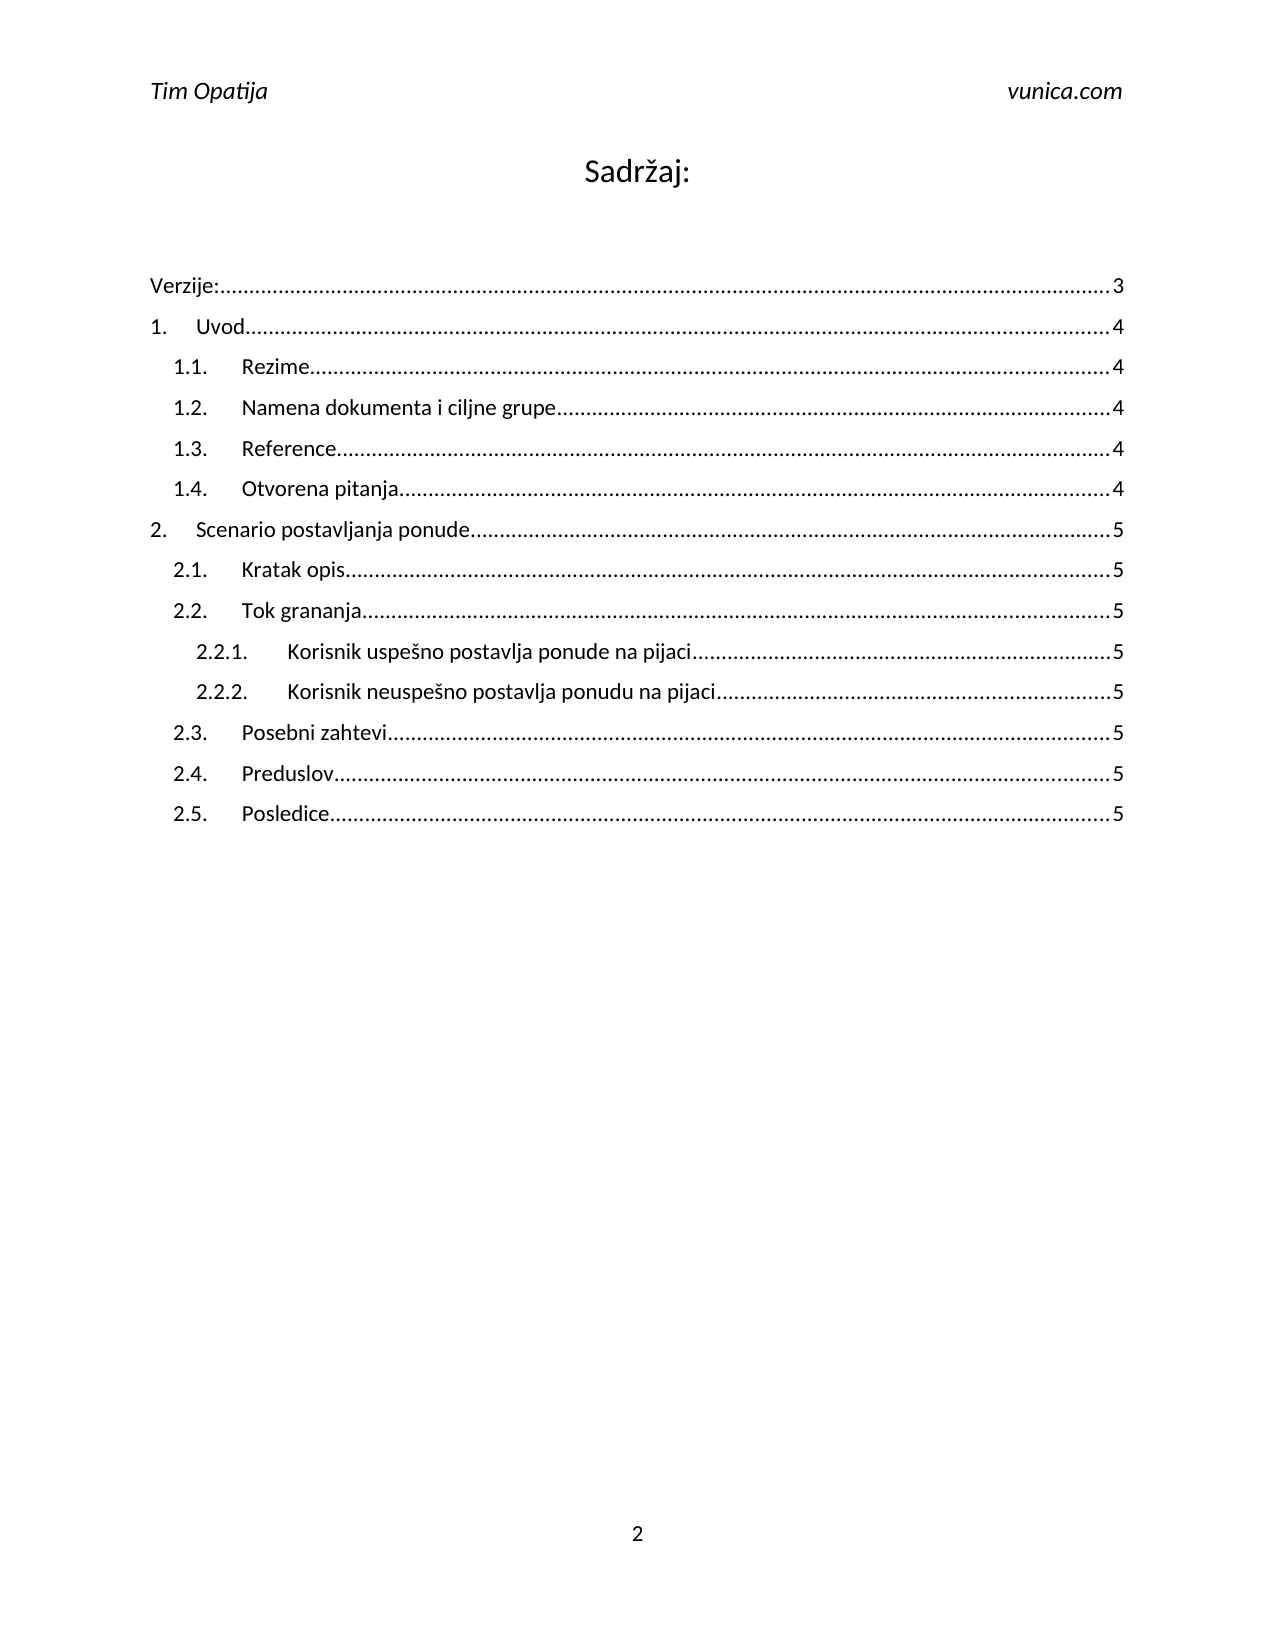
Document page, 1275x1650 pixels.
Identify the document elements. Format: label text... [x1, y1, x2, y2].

text 1.4. Otvorena pitanja 4 [173, 474, 1125, 502]
text 1.3. Reference 4 [173, 434, 1125, 462]
text 2.2. Tok grananja 5 [173, 596, 1125, 624]
text 2. Scenario postavljanja ponude 5 [150, 515, 1125, 543]
text 2.3. Posebni zahtevi 5 [173, 718, 1125, 746]
text Verzije: 3 [150, 271, 1125, 299]
text 2.1. Kratak opis 5 [173, 556, 1125, 584]
text 2.5. Posledice 5 [173, 799, 1125, 827]
text 1.2. Namena dokumenta i ciljne grupe 4 [173, 393, 1125, 421]
text 2.2.2. Korisnik neuspešno postavlja ponudu na pijaci 5 [196, 677, 1125, 706]
text 2.2.1. Korisnik uspešno postavlja ponude na pijaci 5 [196, 637, 1125, 665]
text 1.1. Rezime 4 [173, 352, 1125, 381]
text 2.4. Preduslov 5 [173, 759, 1125, 787]
text 1. Uvod 4 [150, 312, 1125, 340]
text Sadržaj: [150, 150, 1125, 191]
